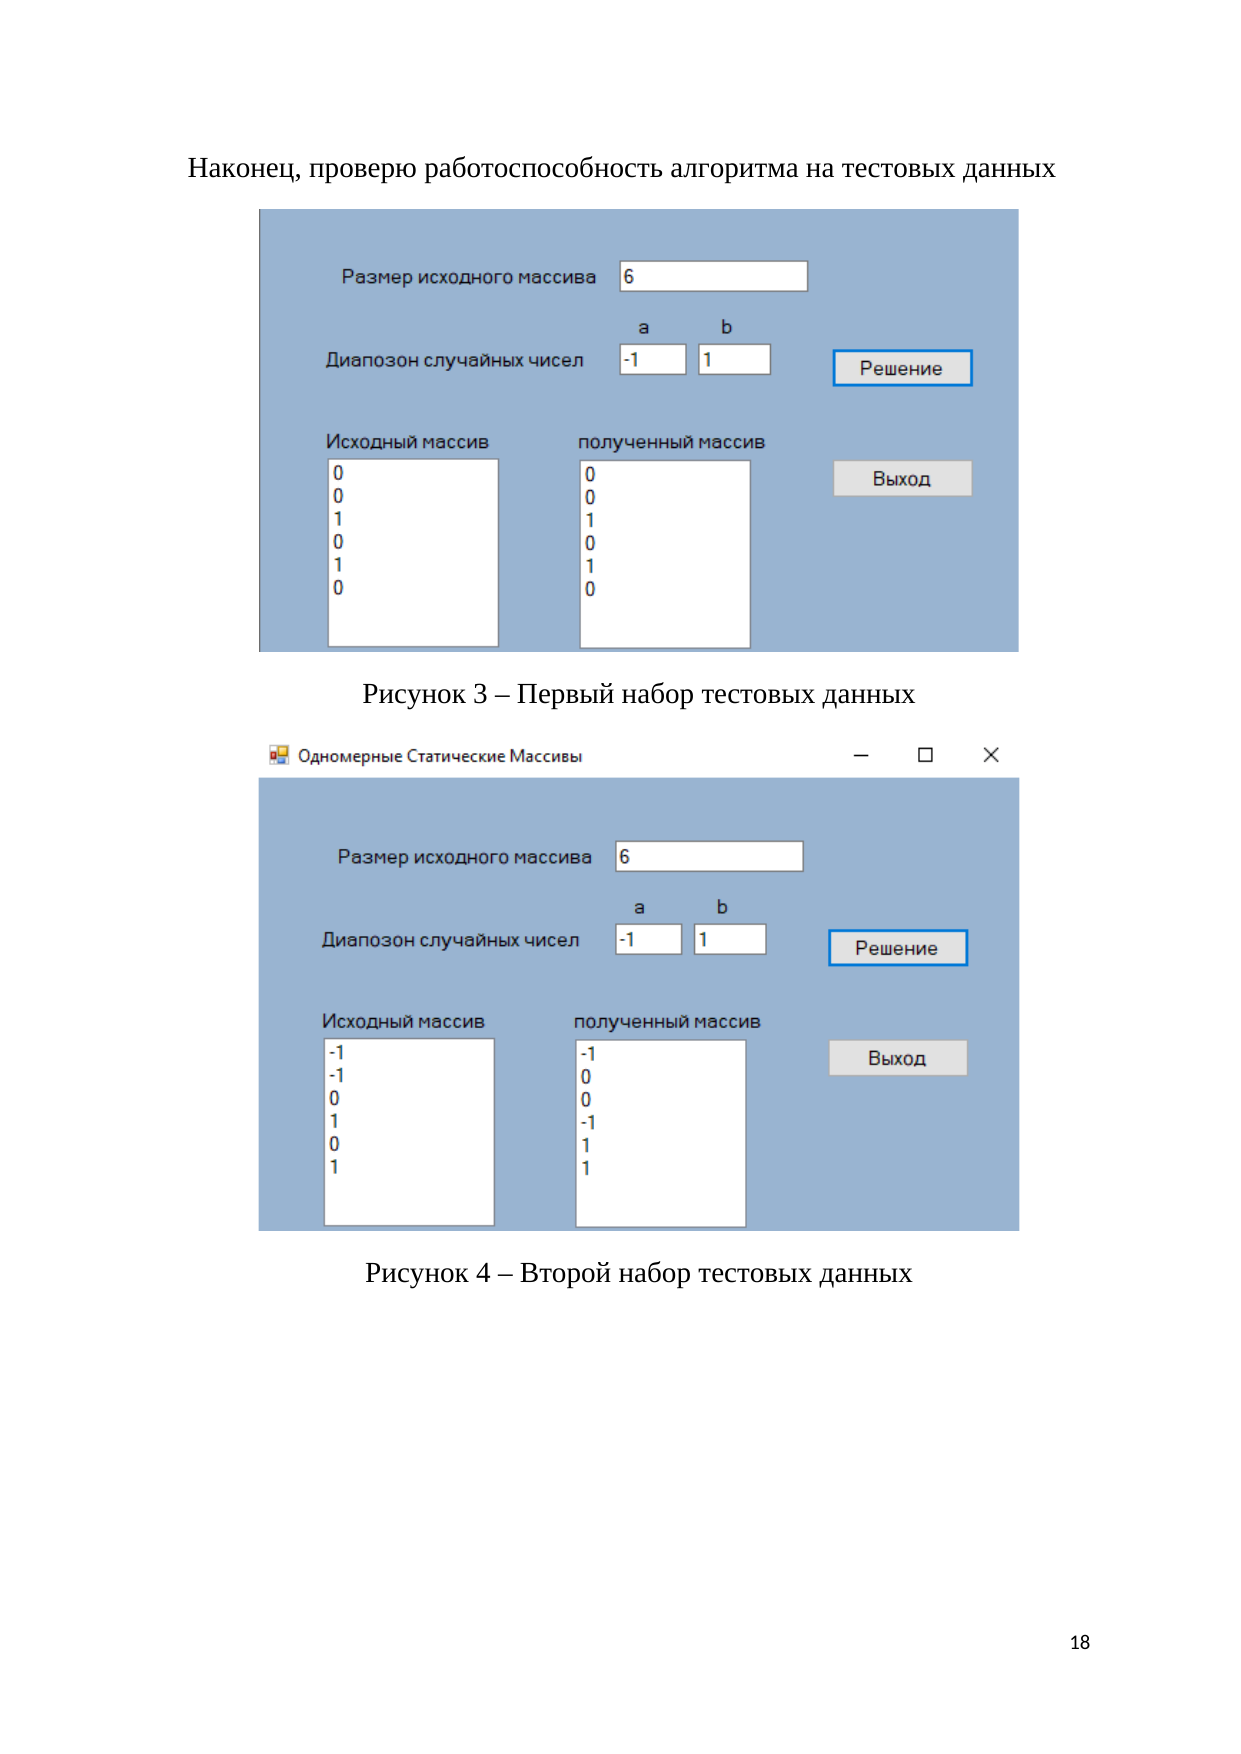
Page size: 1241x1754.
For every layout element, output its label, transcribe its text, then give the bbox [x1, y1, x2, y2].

text Наконец, проверю работоспособность алгоритма на тестовых данных [187, 150, 1090, 183]
text Рисунок 3 – Первый набор тестовых данных [187, 676, 1090, 709]
picture [258, 735, 1020, 1231]
picture [259, 209, 1019, 652]
text Рисунок 4 – Второй набор тестовых данных [187, 1255, 1090, 1289]
